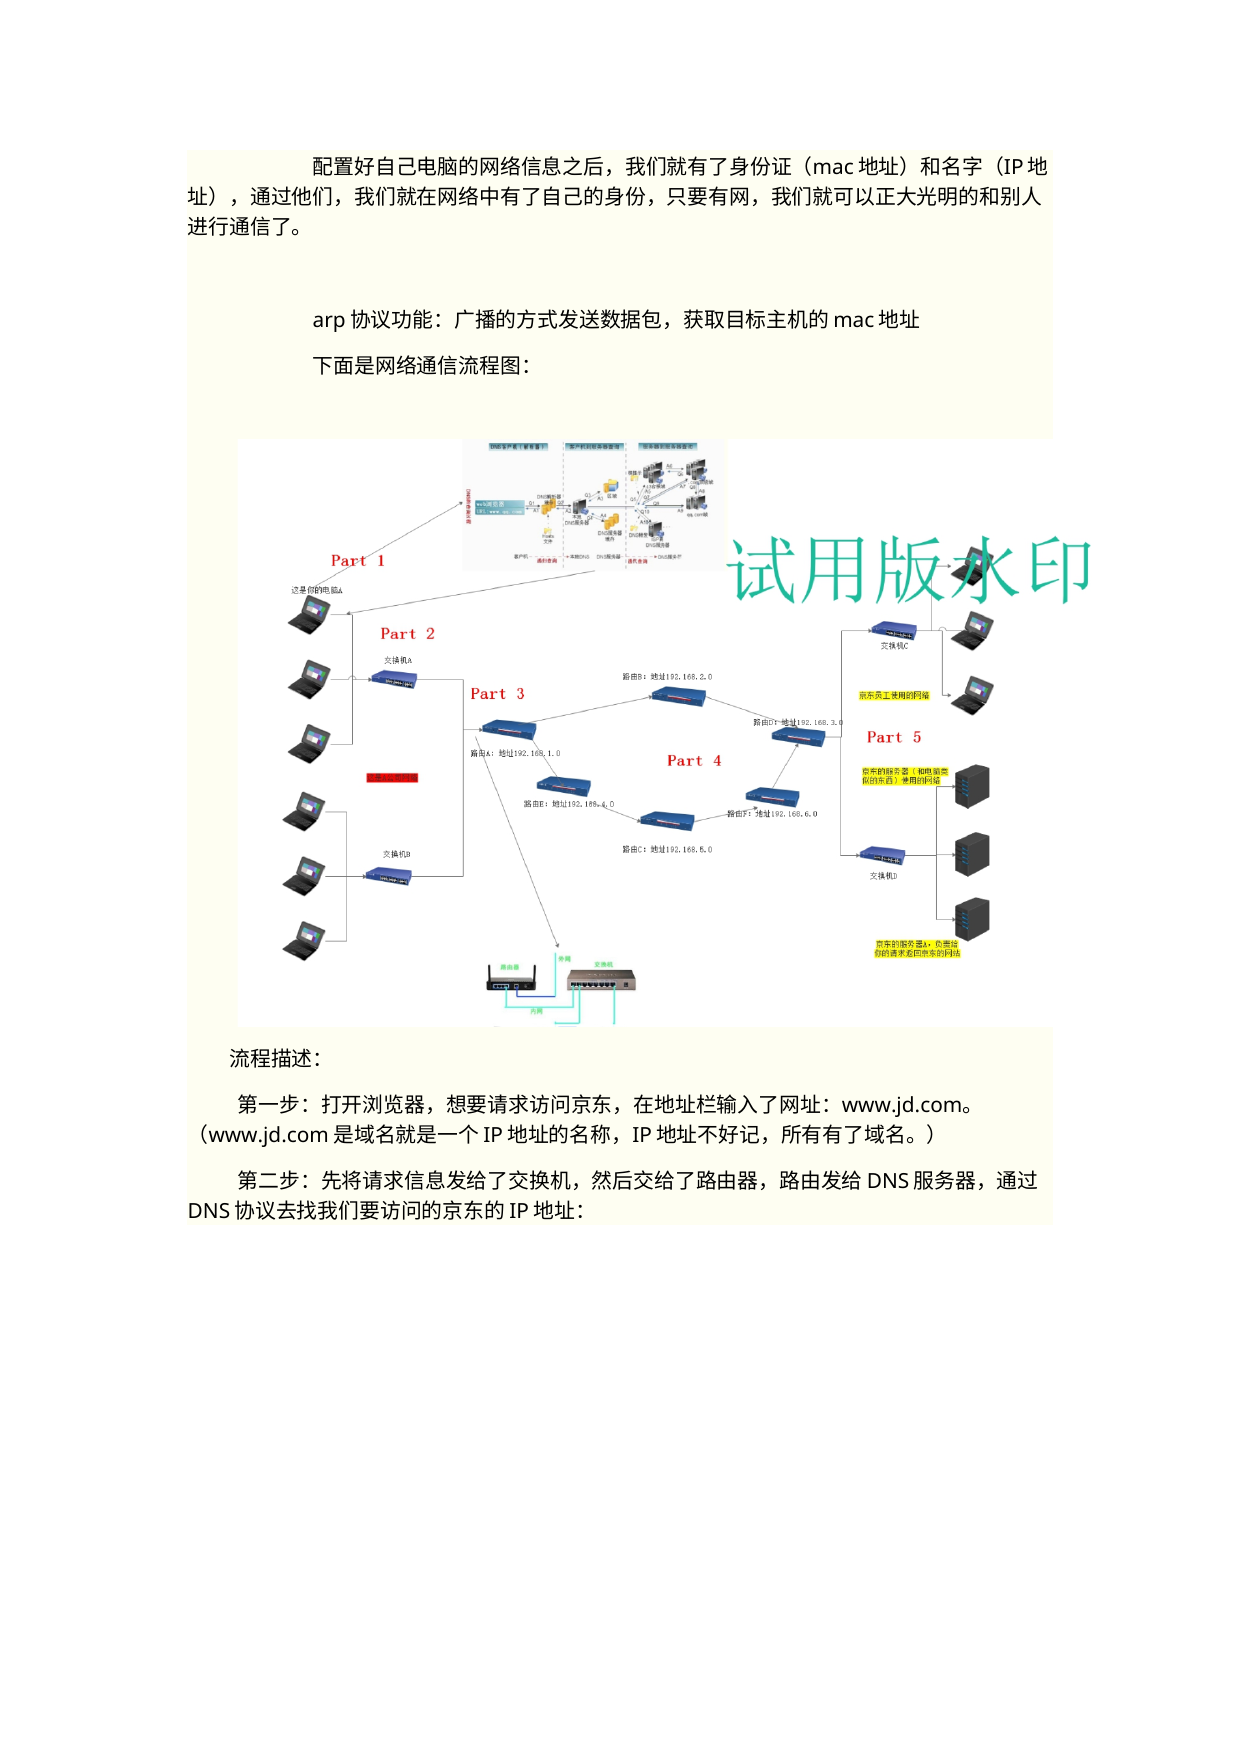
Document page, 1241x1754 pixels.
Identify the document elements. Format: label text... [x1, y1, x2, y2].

text 第一步：打开浏览器，想要请求访问京东，在地址栏输入了网址：www.jd.com。（www.jd.com是域名就是一个IP地址的名称，IP地址不好记，所有有了域名。） [187, 1088, 1053, 1149]
text 第二步：先将请求信息发给了交换机，然后交给了路由器，路由发给DNS服务器，通过DNS协议去找我们要访问的京东的IP地址： [187, 1164, 1053, 1225]
text 流程描述： [187, 1042, 1053, 1072]
picture [237, 439, 1118, 1027]
text 配置好自己电脑的网络信息之后，我们就有了身份证（mac地址）和名字（IP地址），通过他们，我们就在网络中有了自己的身份，只要有网，我们就可以正大光明的和别人进行通信了。 [187, 150, 1053, 241]
text arp协议功能：广播的方式发送数据包，获取目标主机的mac地址 [187, 303, 1053, 333]
text 下面是网络通信流程图： [187, 349, 1053, 379]
